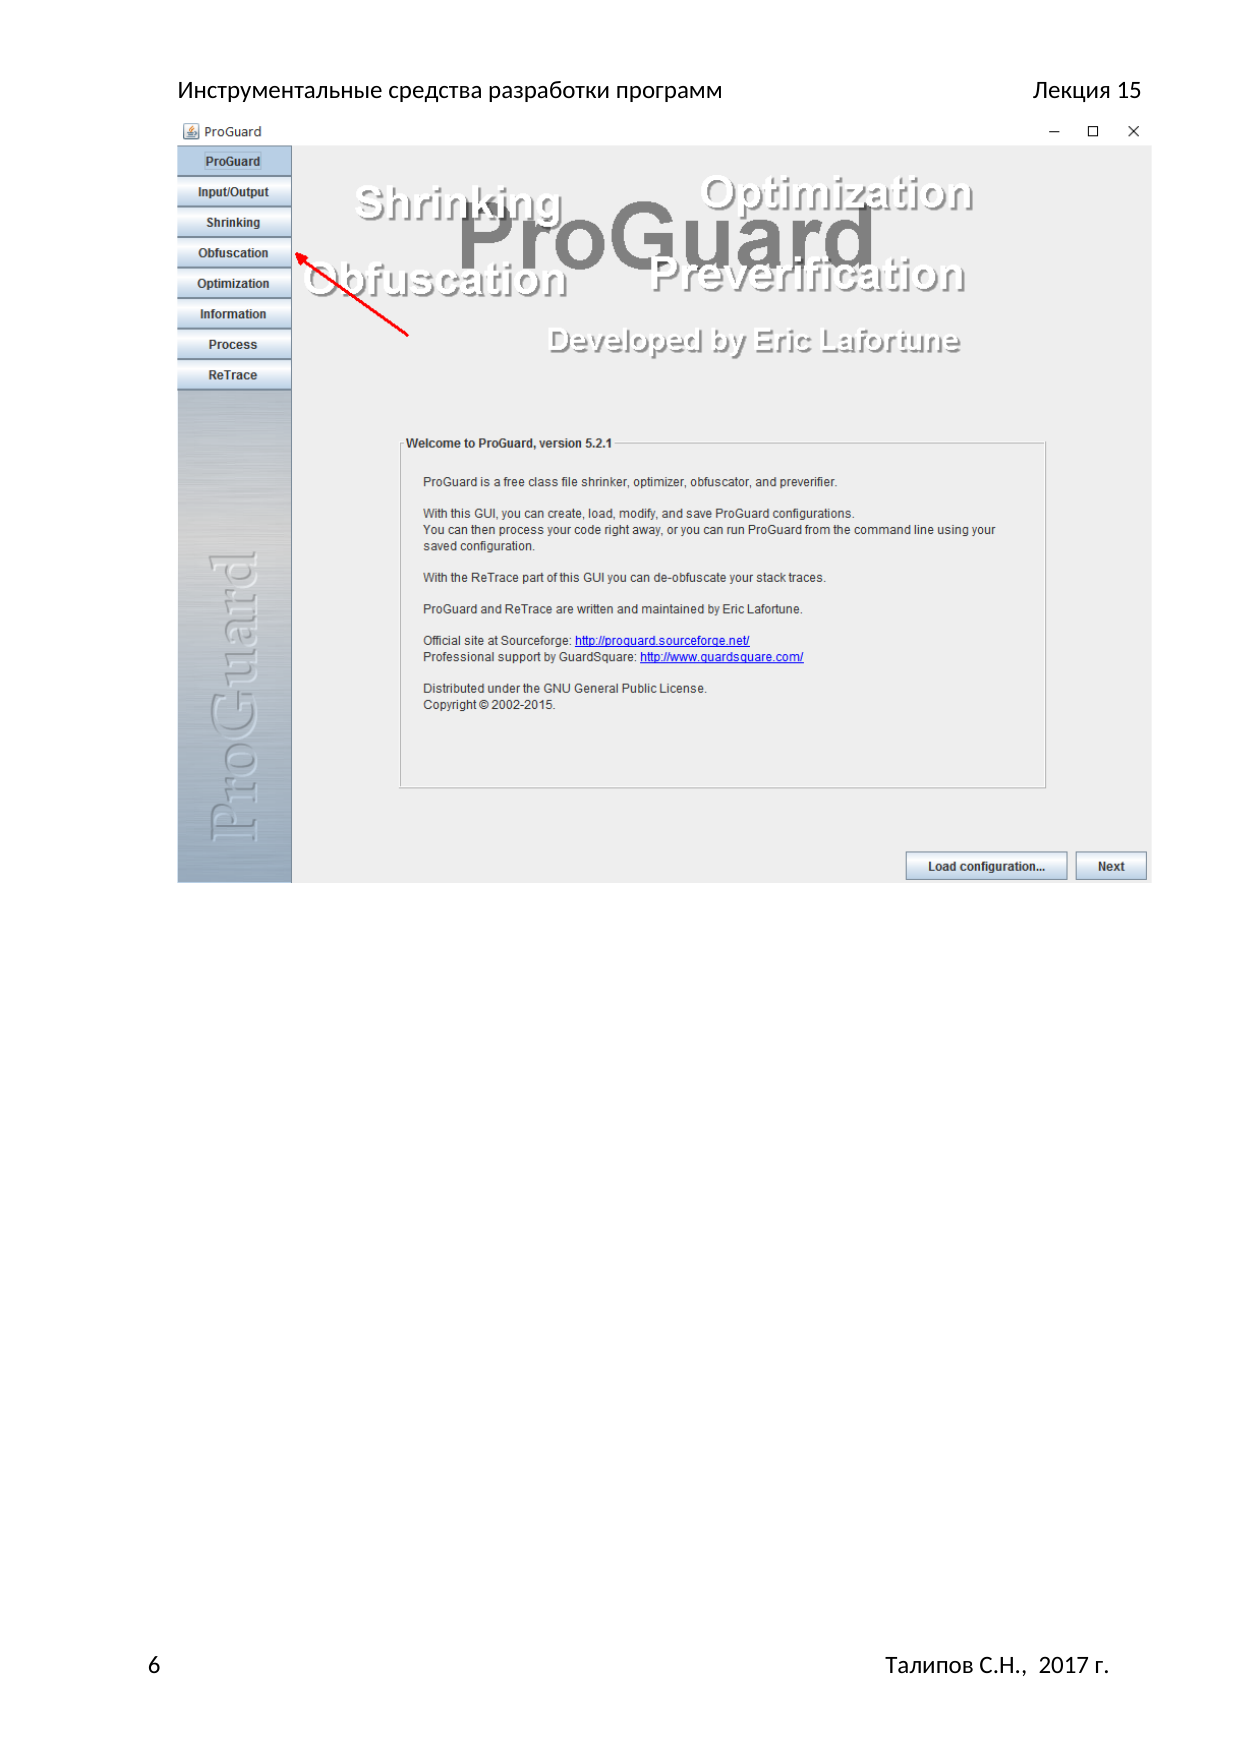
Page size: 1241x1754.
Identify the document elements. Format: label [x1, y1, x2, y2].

picture [177, 118, 1152, 883]
